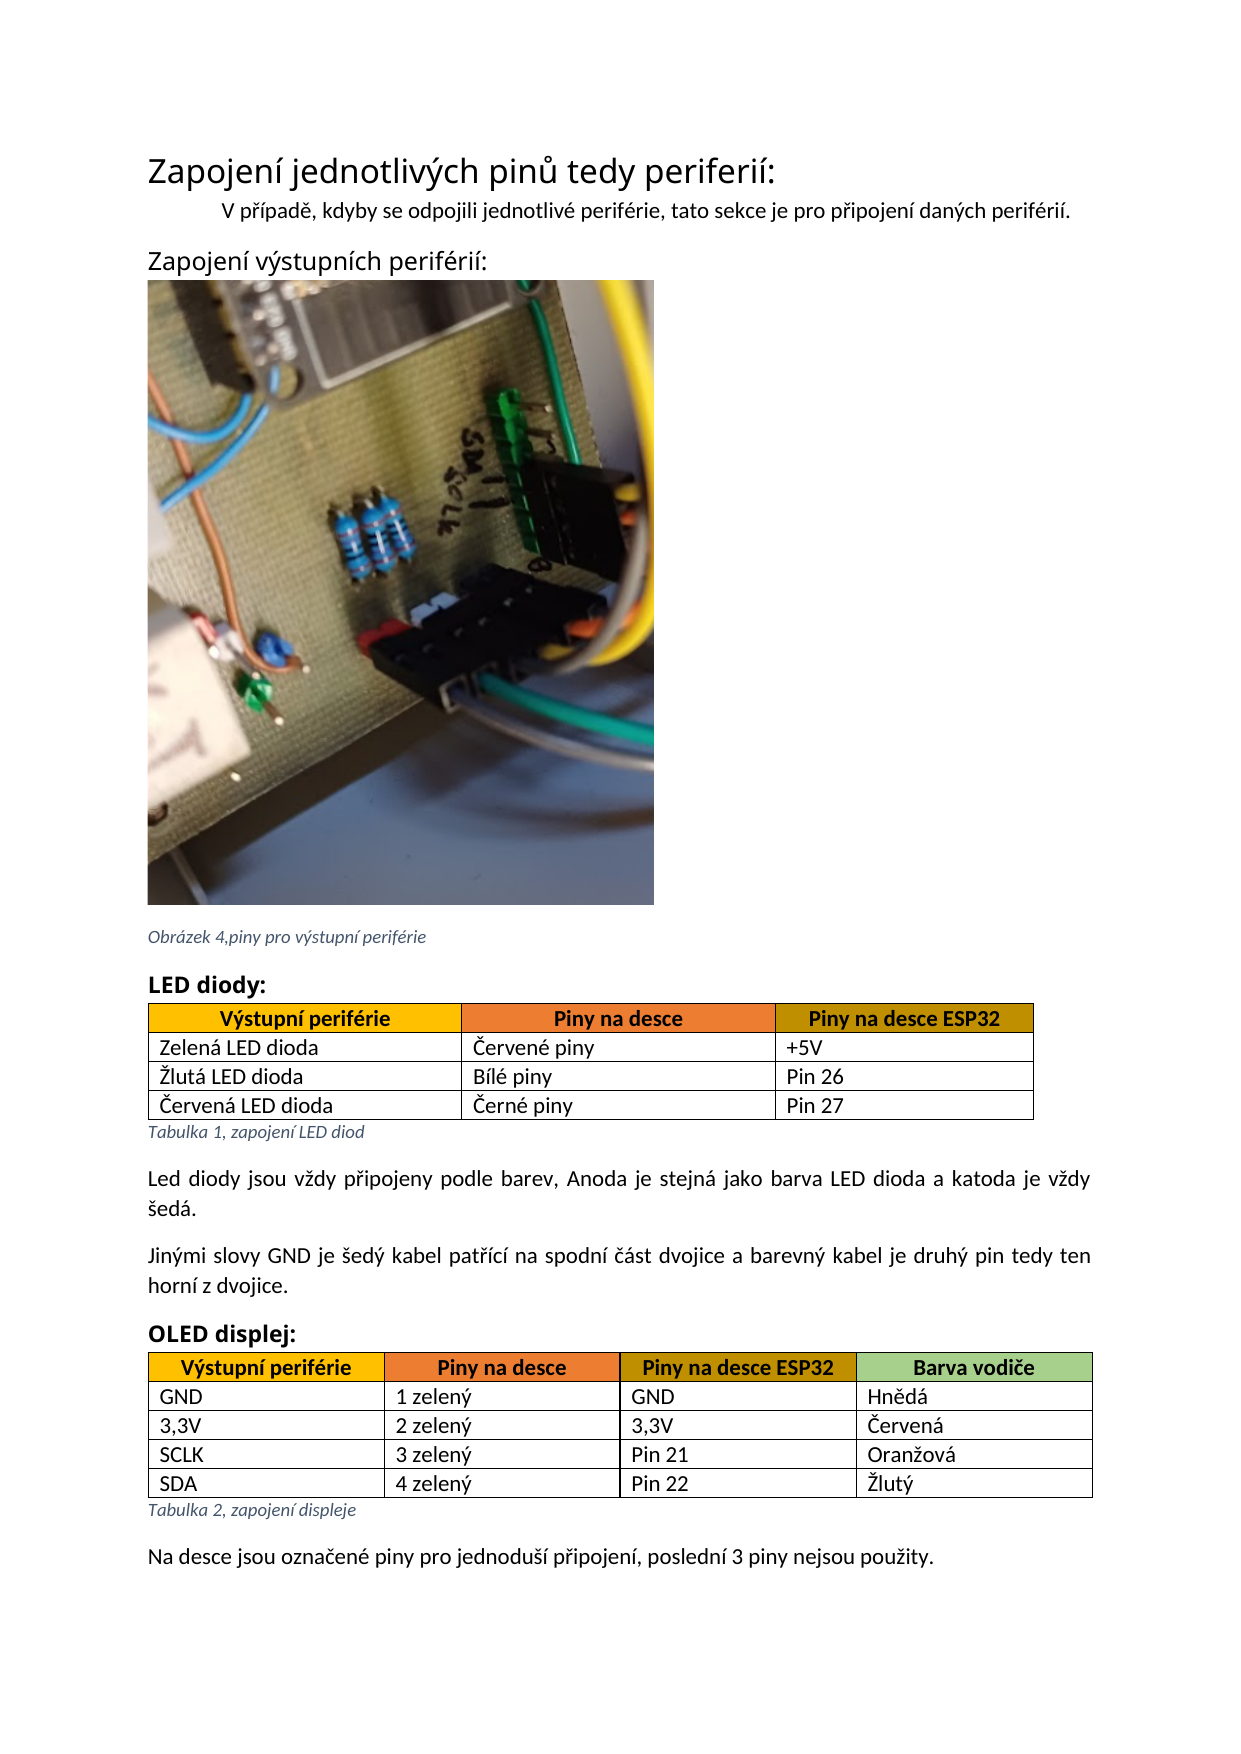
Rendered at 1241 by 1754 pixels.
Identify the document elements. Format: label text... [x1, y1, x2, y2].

table_header Piny na desce ESP32 [621, 1353, 856, 1381]
table_cell Pin 22 [621, 1469, 856, 1497]
table_cell Hnědá [857, 1382, 1092, 1410]
text Tabulka 2, zapojení displeje [148, 1498, 1093, 1521]
text Obrázek 4,piny pro výstupní periférie [148, 925, 1093, 948]
picture [147, 280, 654, 905]
table_cell GND [149, 1382, 384, 1410]
table_cell Pin 21 [621, 1440, 856, 1468]
table_header Výstupní periférie [149, 1004, 461, 1032]
text Na desce jsou označené piny pro jednoduší připojení, poslední 3 piny nejsou použity. [148, 1542, 1093, 1570]
table_cell Pin 26 [776, 1062, 1033, 1090]
table_cell Pin 27 [776, 1091, 1033, 1119]
text Led diody jsou vždy připojeny podle barev, Anoda je stejná jako barva LED dioda a katoda je vždy šedá. [148, 1164, 1093, 1222]
table_header Barva vodiče [857, 1353, 1092, 1381]
table_cell 1 zelený [385, 1382, 619, 1410]
table_cell Červená LED dioda [149, 1091, 461, 1119]
table_cell 3,3V [149, 1411, 384, 1439]
table_cell Černé piny [462, 1091, 775, 1119]
text Jinými slovy GND je šedý kabel patřící na spodní část dvojice a barevný kabel je druhý pin tedy ten horní z dvojice. [148, 1241, 1093, 1299]
table_cell Červená [857, 1411, 1092, 1439]
table_cell SCLK [149, 1440, 384, 1468]
subtitle OLED displej: [148, 1318, 1093, 1349]
table_cell 2 zelený [385, 1411, 619, 1439]
text Tabulka 1, zapojení LED diod [148, 1120, 1093, 1143]
table_header Výstupní periférie [149, 1353, 384, 1381]
table_cell GND [621, 1382, 856, 1410]
subtitle Zapojení jednotlivých pinů tedy periferií: [148, 148, 1093, 193]
table_cell 3 zelený [385, 1440, 619, 1468]
table_cell +5V [776, 1033, 1033, 1061]
table_cell Červené piny [462, 1033, 775, 1061]
table_cell Žlutá LED dioda [149, 1062, 461, 1090]
table_cell 3,3V [621, 1411, 856, 1439]
table_header Piny na desce ESP32 [776, 1004, 1033, 1032]
table_cell SDA [149, 1469, 384, 1497]
table_header Piny na desce [462, 1004, 775, 1032]
table_cell Oranžová [857, 1440, 1092, 1468]
subtitle Zapojení výstupních periférií: [148, 243, 1093, 277]
table_cell Bílé piny [462, 1062, 775, 1090]
table_cell Žlutý [857, 1469, 1092, 1497]
subtitle LED diody: [148, 969, 1093, 1000]
table_header Piny na desce [385, 1353, 619, 1381]
table_cell Zelená LED dioda [149, 1033, 461, 1061]
table_cell 4 zelený [385, 1469, 619, 1497]
text V případě, kdyby se odpojili jednotlivé periférie, tato sekce je pro připojení daných periférií. [148, 197, 1093, 224]
